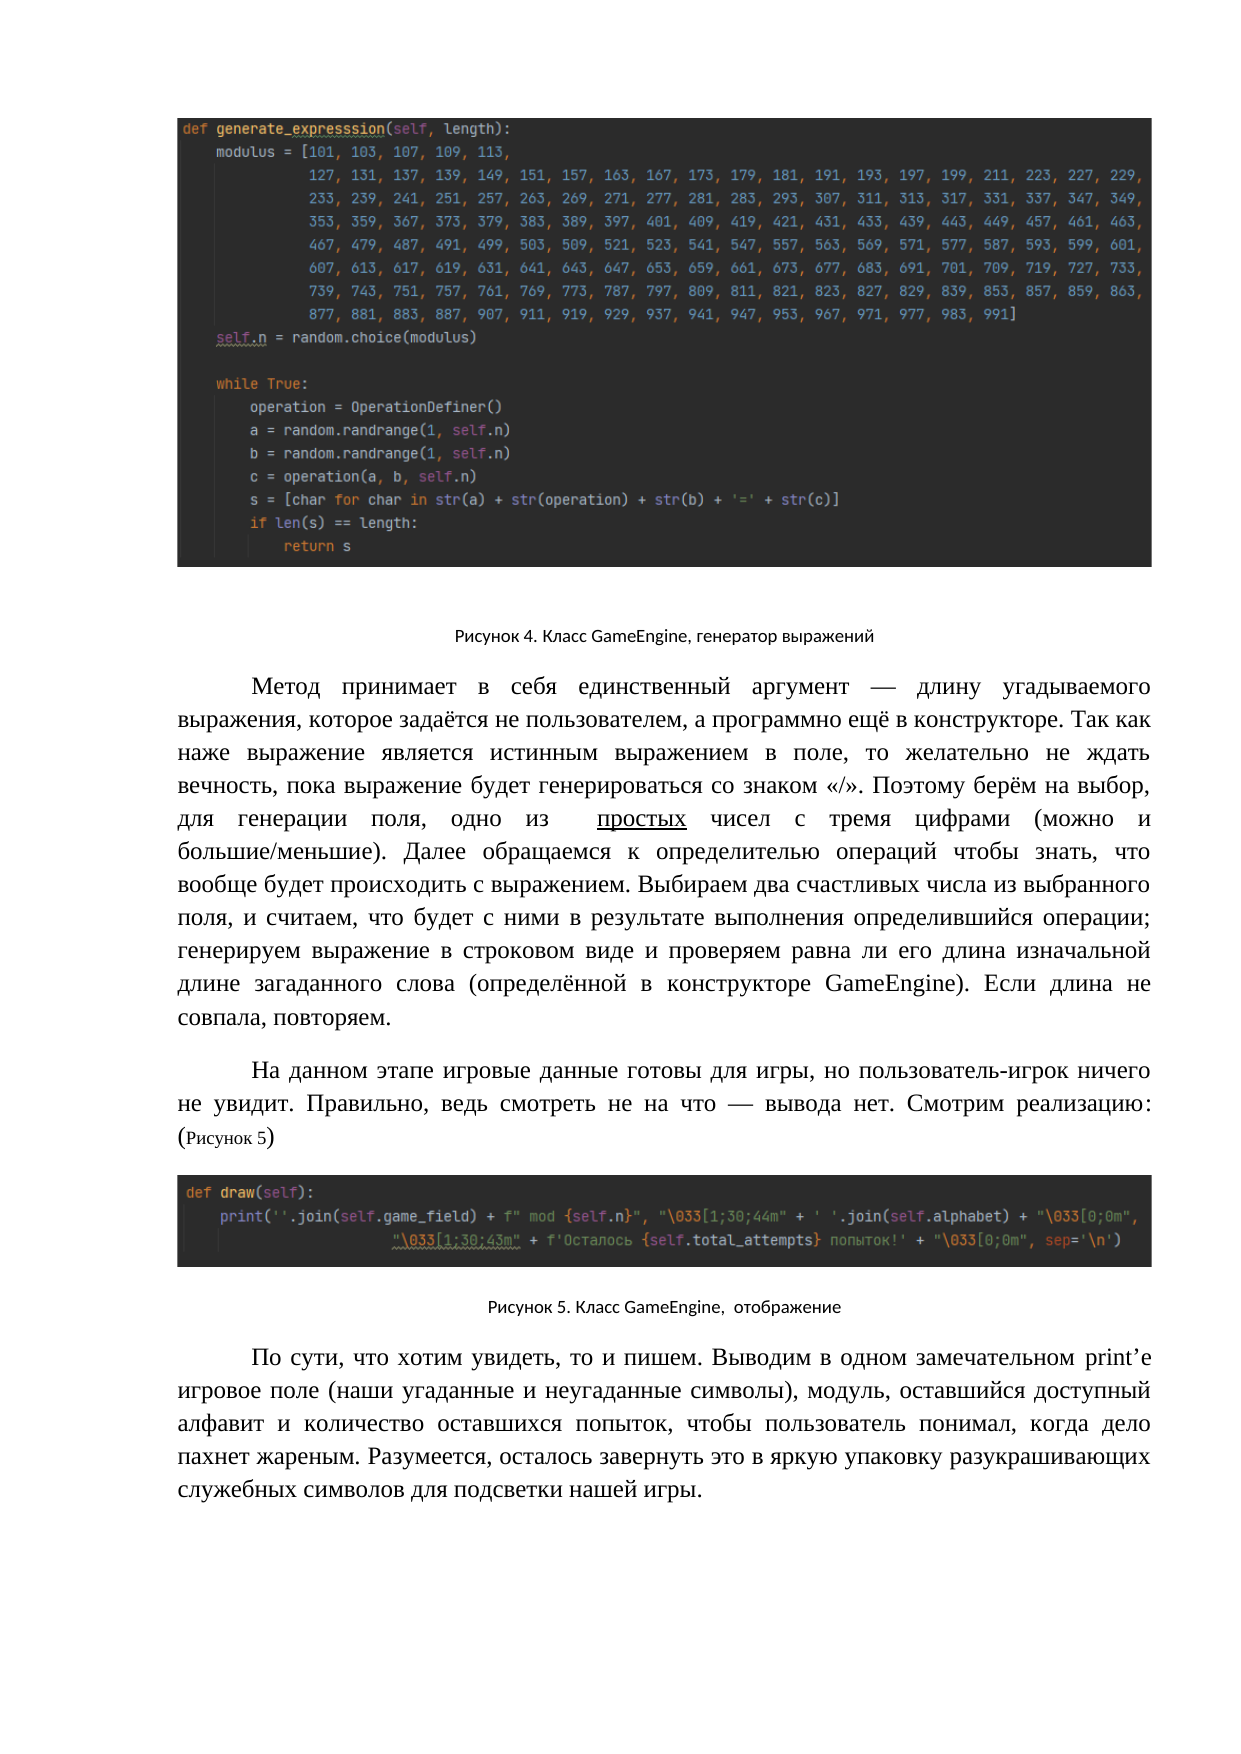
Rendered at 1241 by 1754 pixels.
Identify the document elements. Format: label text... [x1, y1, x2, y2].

text По сути, что хотим увидеть, то и пишем. Выводим в одном замечательном print’е игровое поле (наши угаданные и неугаданные символы), модуль, оставшийся доступный алфавит и количество оставшихся попыток, чтобы пользователь понимал, когда дело пахнет жареным. Разумеется, осталось завернуть это в яркую упаковку разукрашивающих служебных символов для подсветки нашей игры. [177, 1342, 1152, 1503]
text Метод принимает в себя единственный аргумент — длину угадываемого выражения, которое задаётся не пользователем, а программно ещё в конструкторе. Так как наже выражение является истинным выражением в поле, то желательно не ждать вечность, пока выражение будет генерироваться со знаком «/». Поэтому берём на выбор, для генерации поля, одно из простых чисел с тремя цифрами (можно и большие/меньшие). Далее обращаемся к определителью операций чтобы знать, что вообще будет происходить с выражением. Выбираем два счастливых числа из выбранного поля, и считаем, что будет с ними в результате выполнения определившийся операции; генерируем выражение в строковом виде и проверяем равна ли его длина изначальной длине загаданного слова (определённой в конструкторе GameEngine). Если длина не совпала, повторяем. [177, 671, 1152, 1030]
text На данном этапе игровые данные готовы для игры, но пользователь-игрок ничего не увидит. Правильно, ведь смотреть не на что — вывода нет. Смотрим реализацию: (Рисунок 5) [177, 1055, 1152, 1150]
text Рисунок 4. Класс GameEngine, генератор выражений [177, 624, 1152, 647]
text Рисунок 5. Класс GameEngine, отображение [177, 1267, 1152, 1318]
picture [177, 118, 1152, 567]
picture [177, 1175, 1152, 1267]
